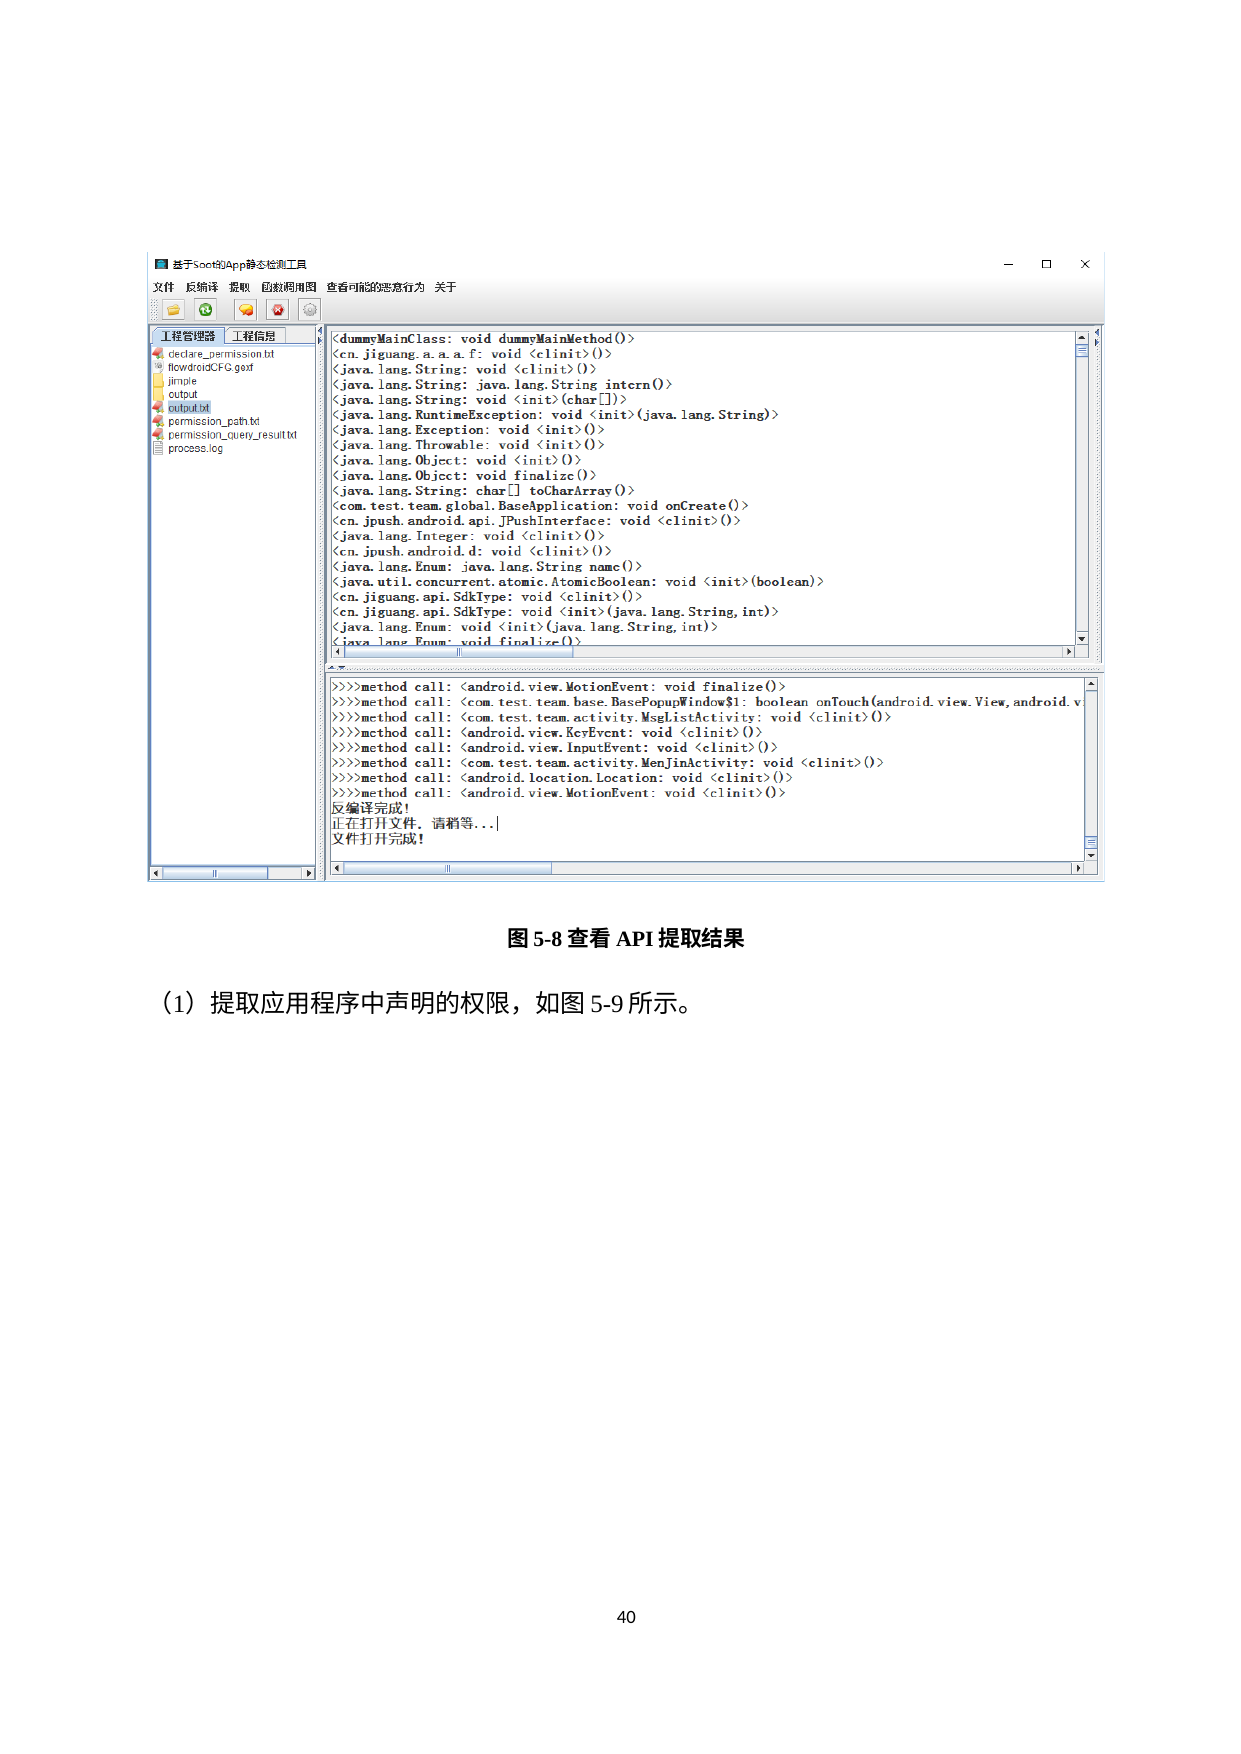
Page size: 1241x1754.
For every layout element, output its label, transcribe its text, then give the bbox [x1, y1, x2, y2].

picture [147, 252, 1105, 882]
text 图5-8 查看API提取结果 [148, 920, 1104, 953]
list 提取应用程序中声明的权限，如图5-9所示。 [148, 969, 1104, 1034]
